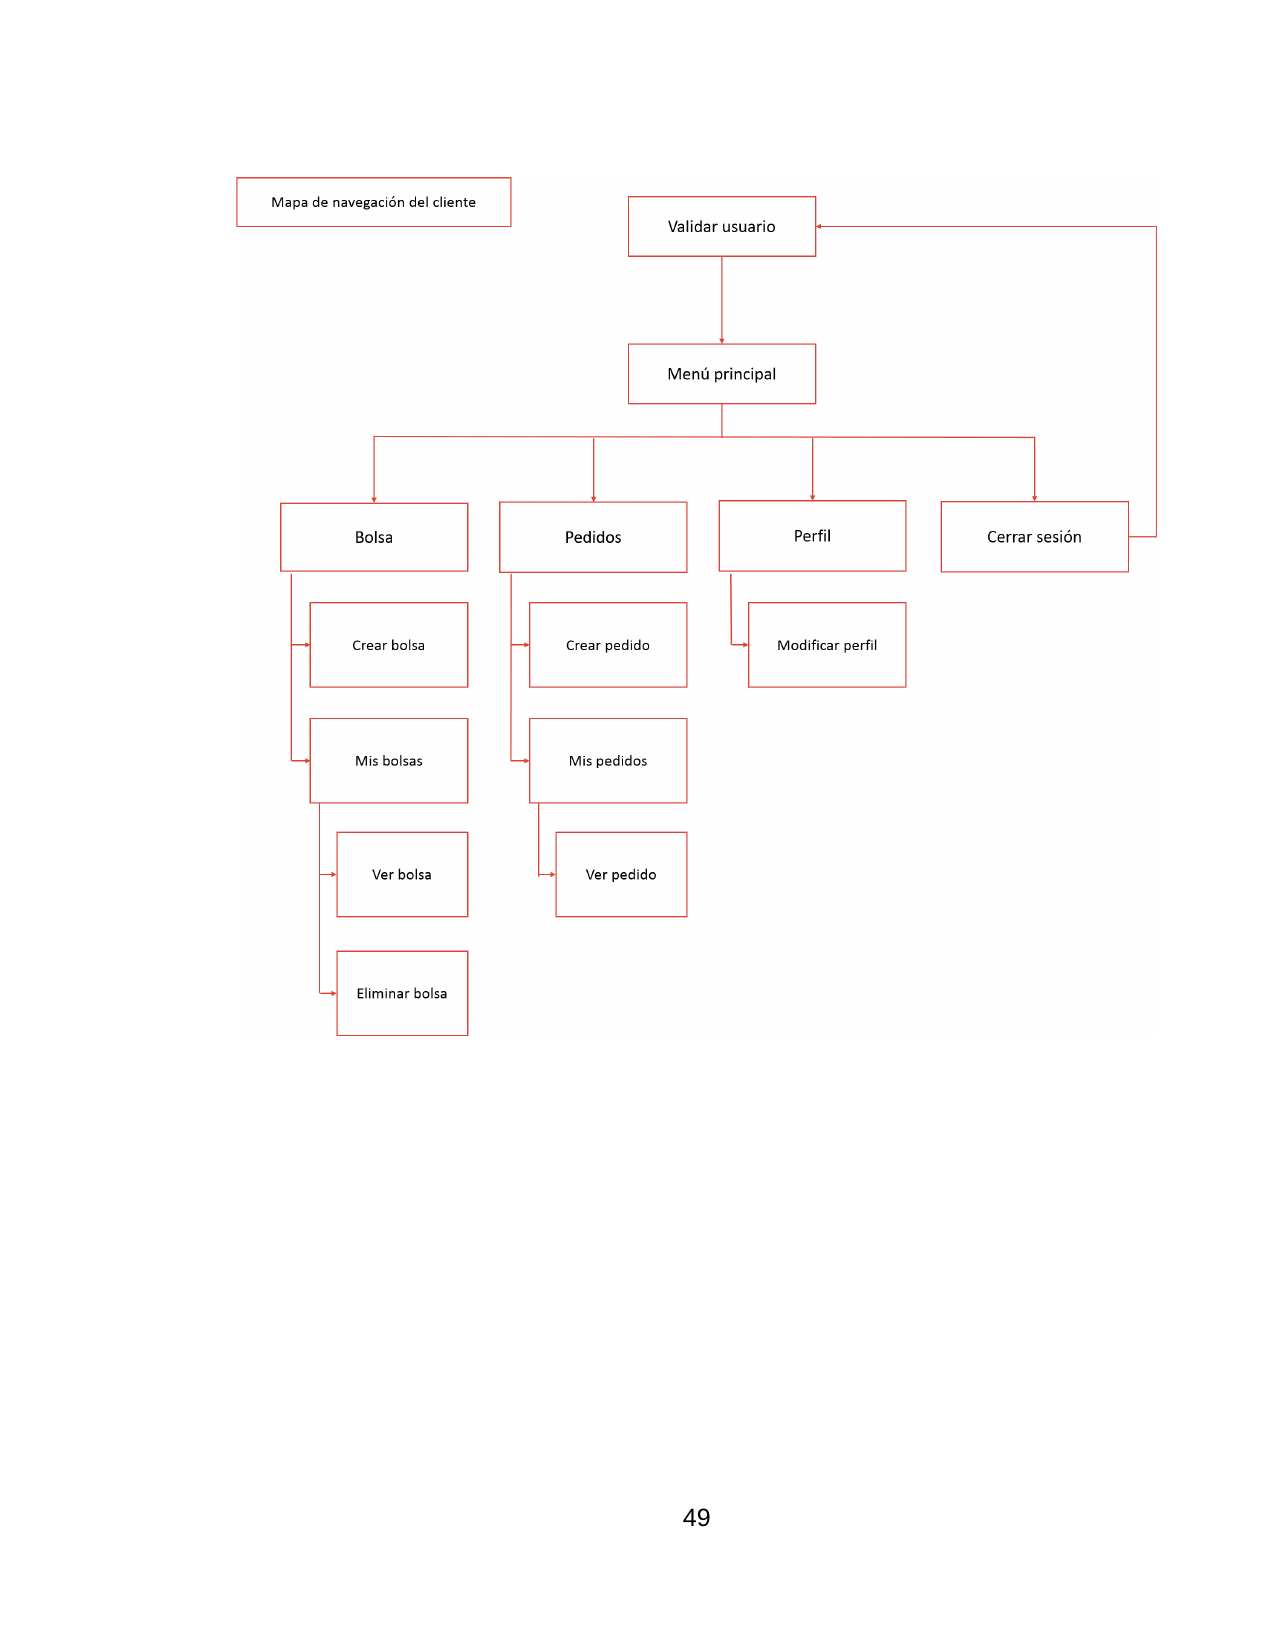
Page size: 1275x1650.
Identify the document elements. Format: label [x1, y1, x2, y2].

picture [236, 177, 1157, 1036]
